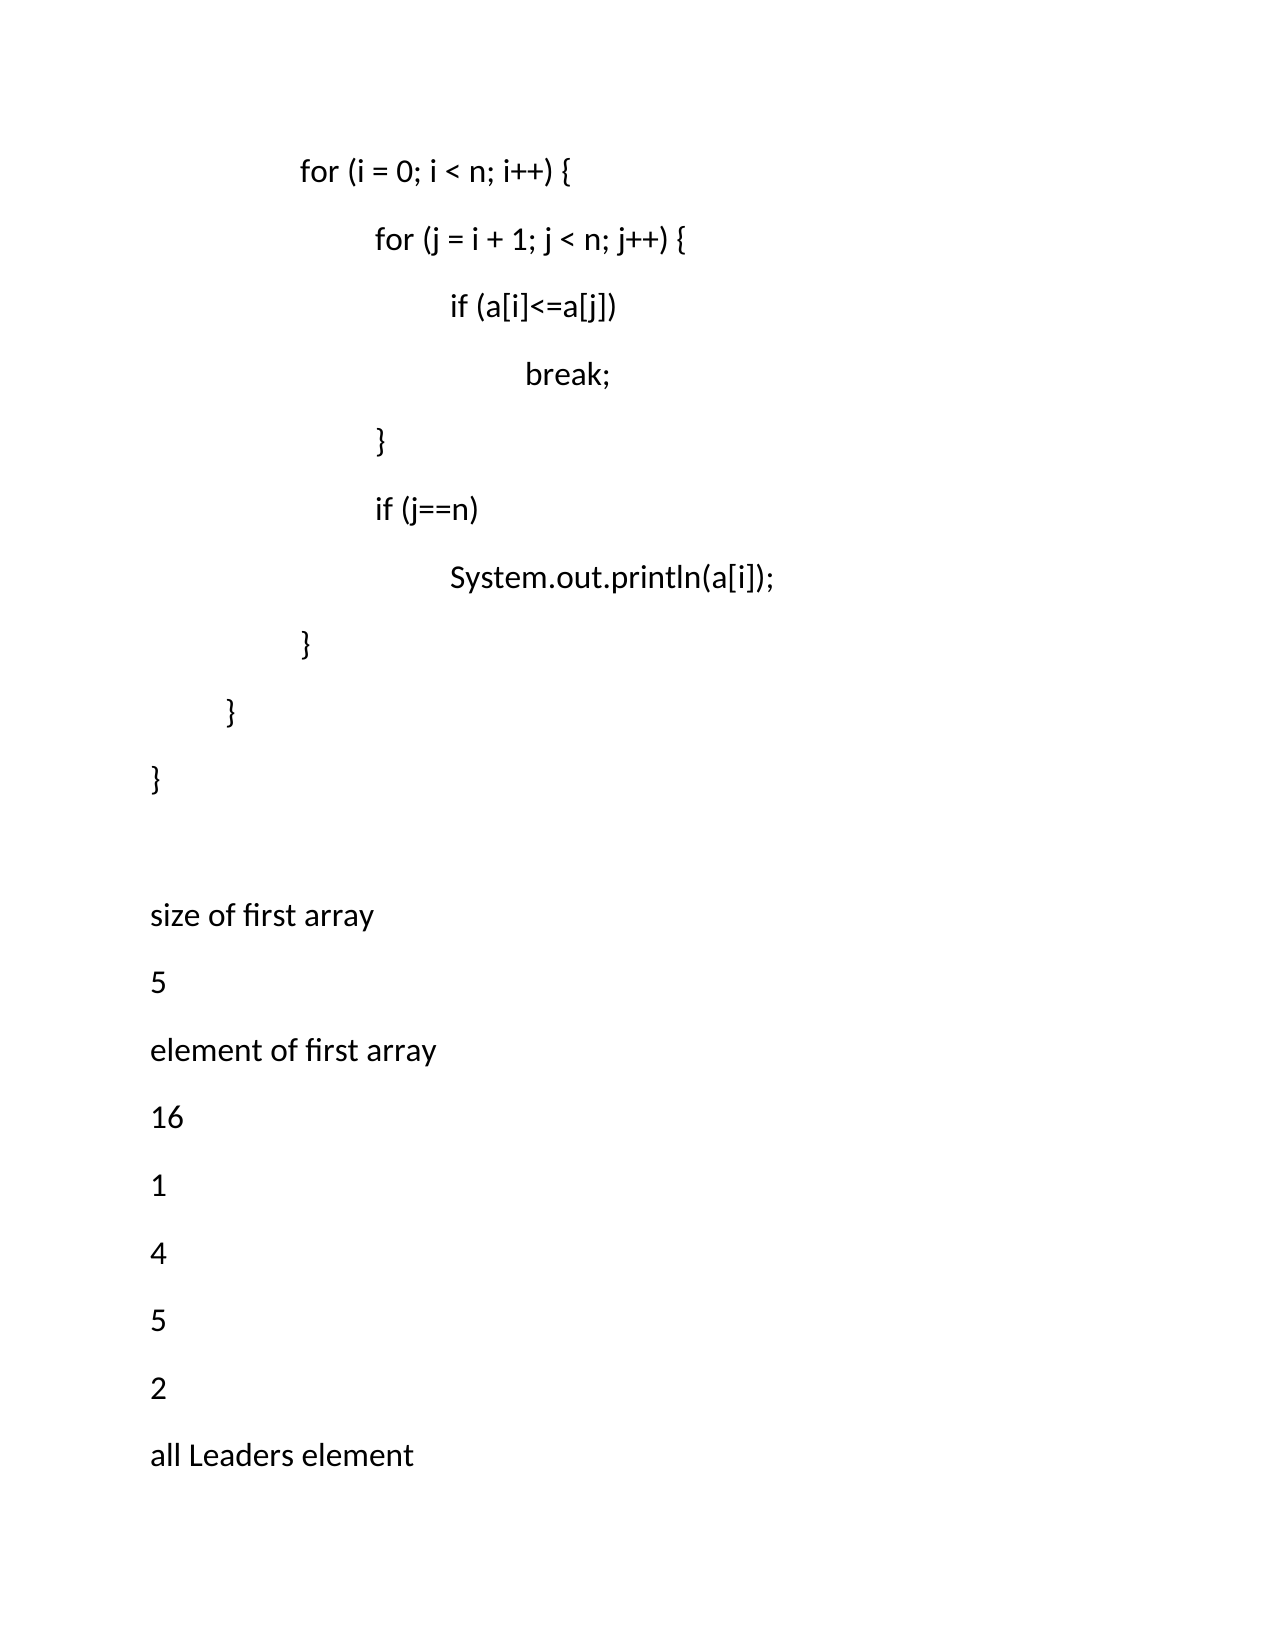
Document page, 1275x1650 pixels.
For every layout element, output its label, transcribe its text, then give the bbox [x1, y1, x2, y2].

text 4 [150, 1232, 1125, 1272]
text 16 [150, 1096, 1125, 1137]
text size of first array [150, 894, 1125, 934]
text } [150, 691, 1125, 732]
text if (j==n) [150, 488, 1125, 529]
text 5 [150, 1299, 1125, 1340]
text 5 [150, 961, 1125, 1002]
text 1 [150, 1164, 1125, 1205]
text 2 [150, 1367, 1125, 1408]
text } [150, 420, 1125, 461]
text } [150, 623, 1125, 664]
text if (a[i]<=a[j]) [150, 285, 1125, 326]
text for (j = i + 1; j < n; j++) { [150, 218, 1125, 258]
text System.out.println(a[i]); [150, 556, 1125, 596]
text break; [150, 353, 1125, 393]
text all Leaders element [150, 1434, 1125, 1475]
text for (i = 0; i < n; i++) { [150, 150, 1125, 191]
text element of first array [150, 1029, 1125, 1069]
text } [150, 758, 1125, 799]
